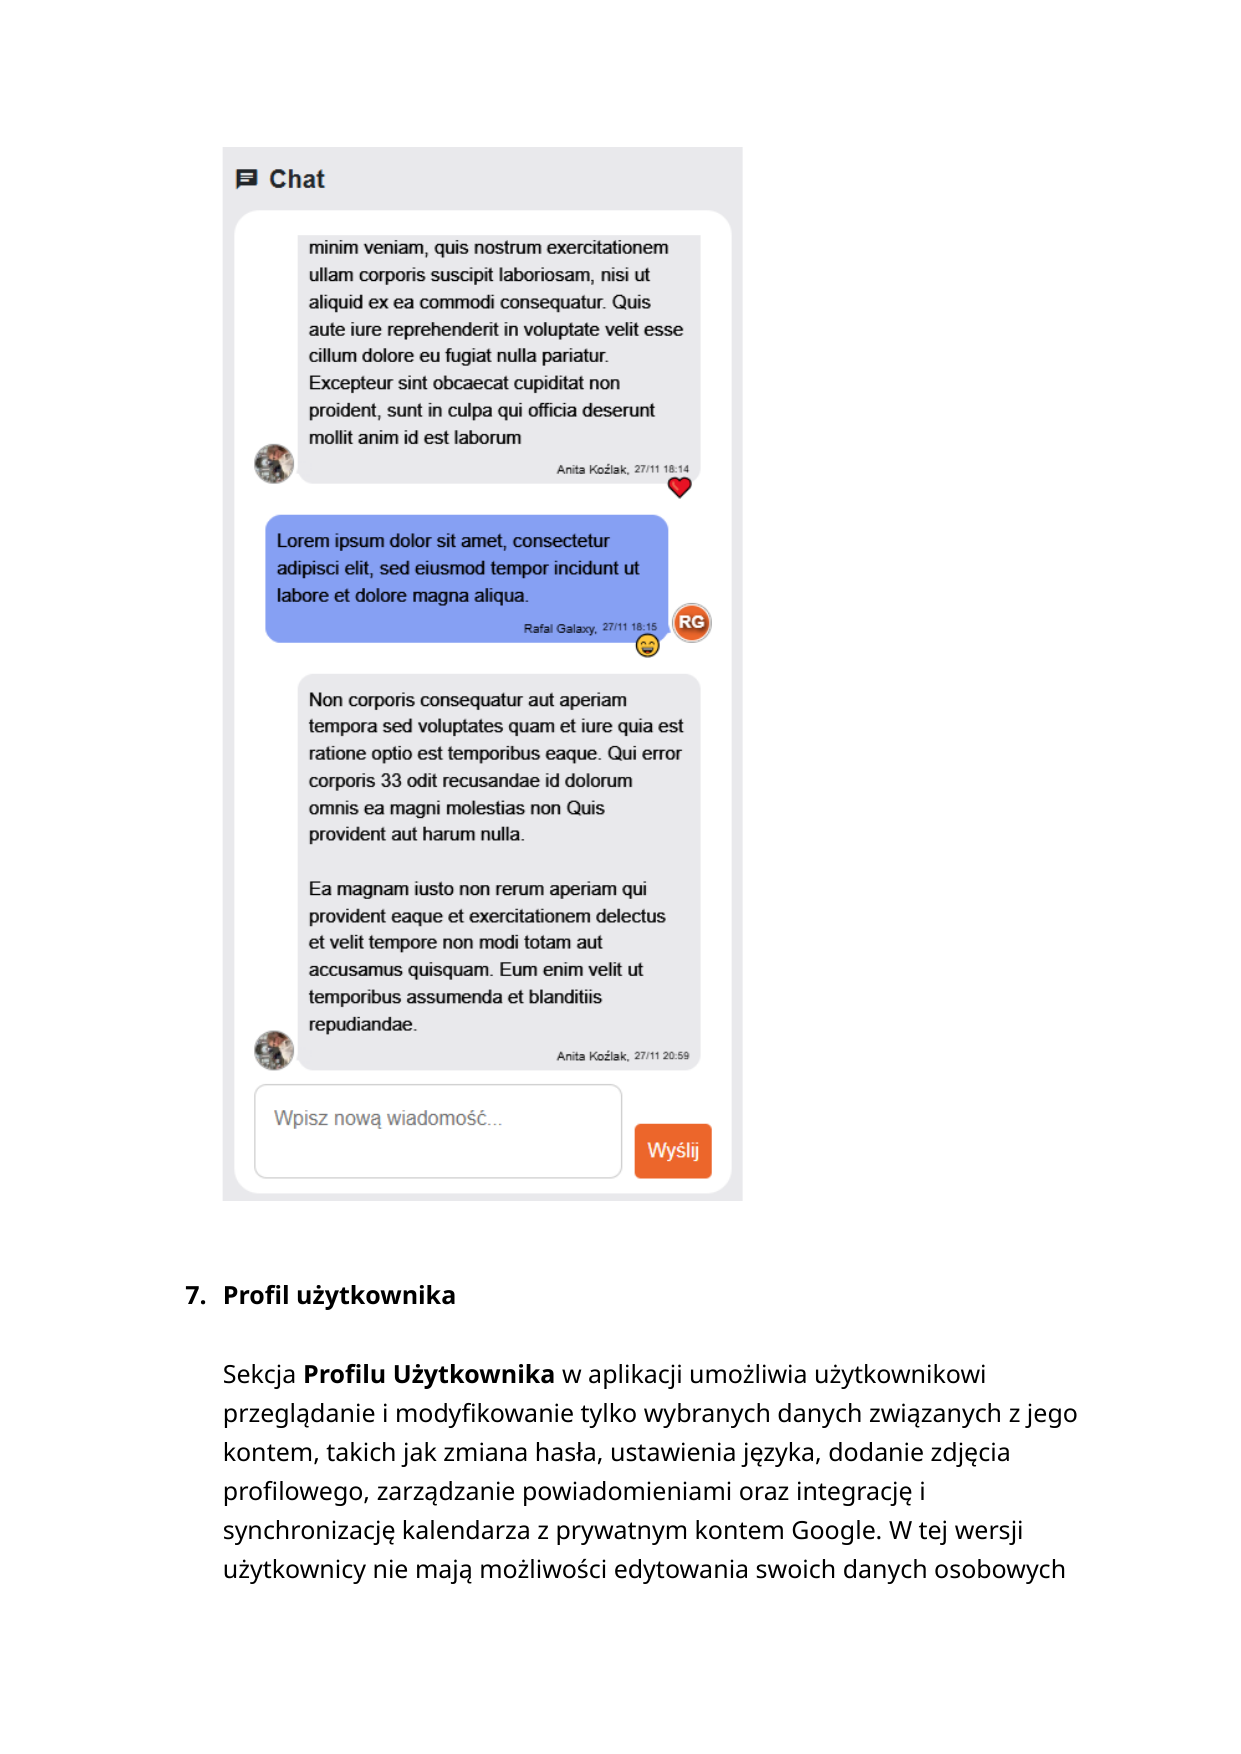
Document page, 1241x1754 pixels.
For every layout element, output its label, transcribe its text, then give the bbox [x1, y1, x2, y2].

picture [222, 147, 743, 1201]
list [223, 1356, 1093, 1586]
list Profil użytkownika [185, 1278, 1093, 1312]
